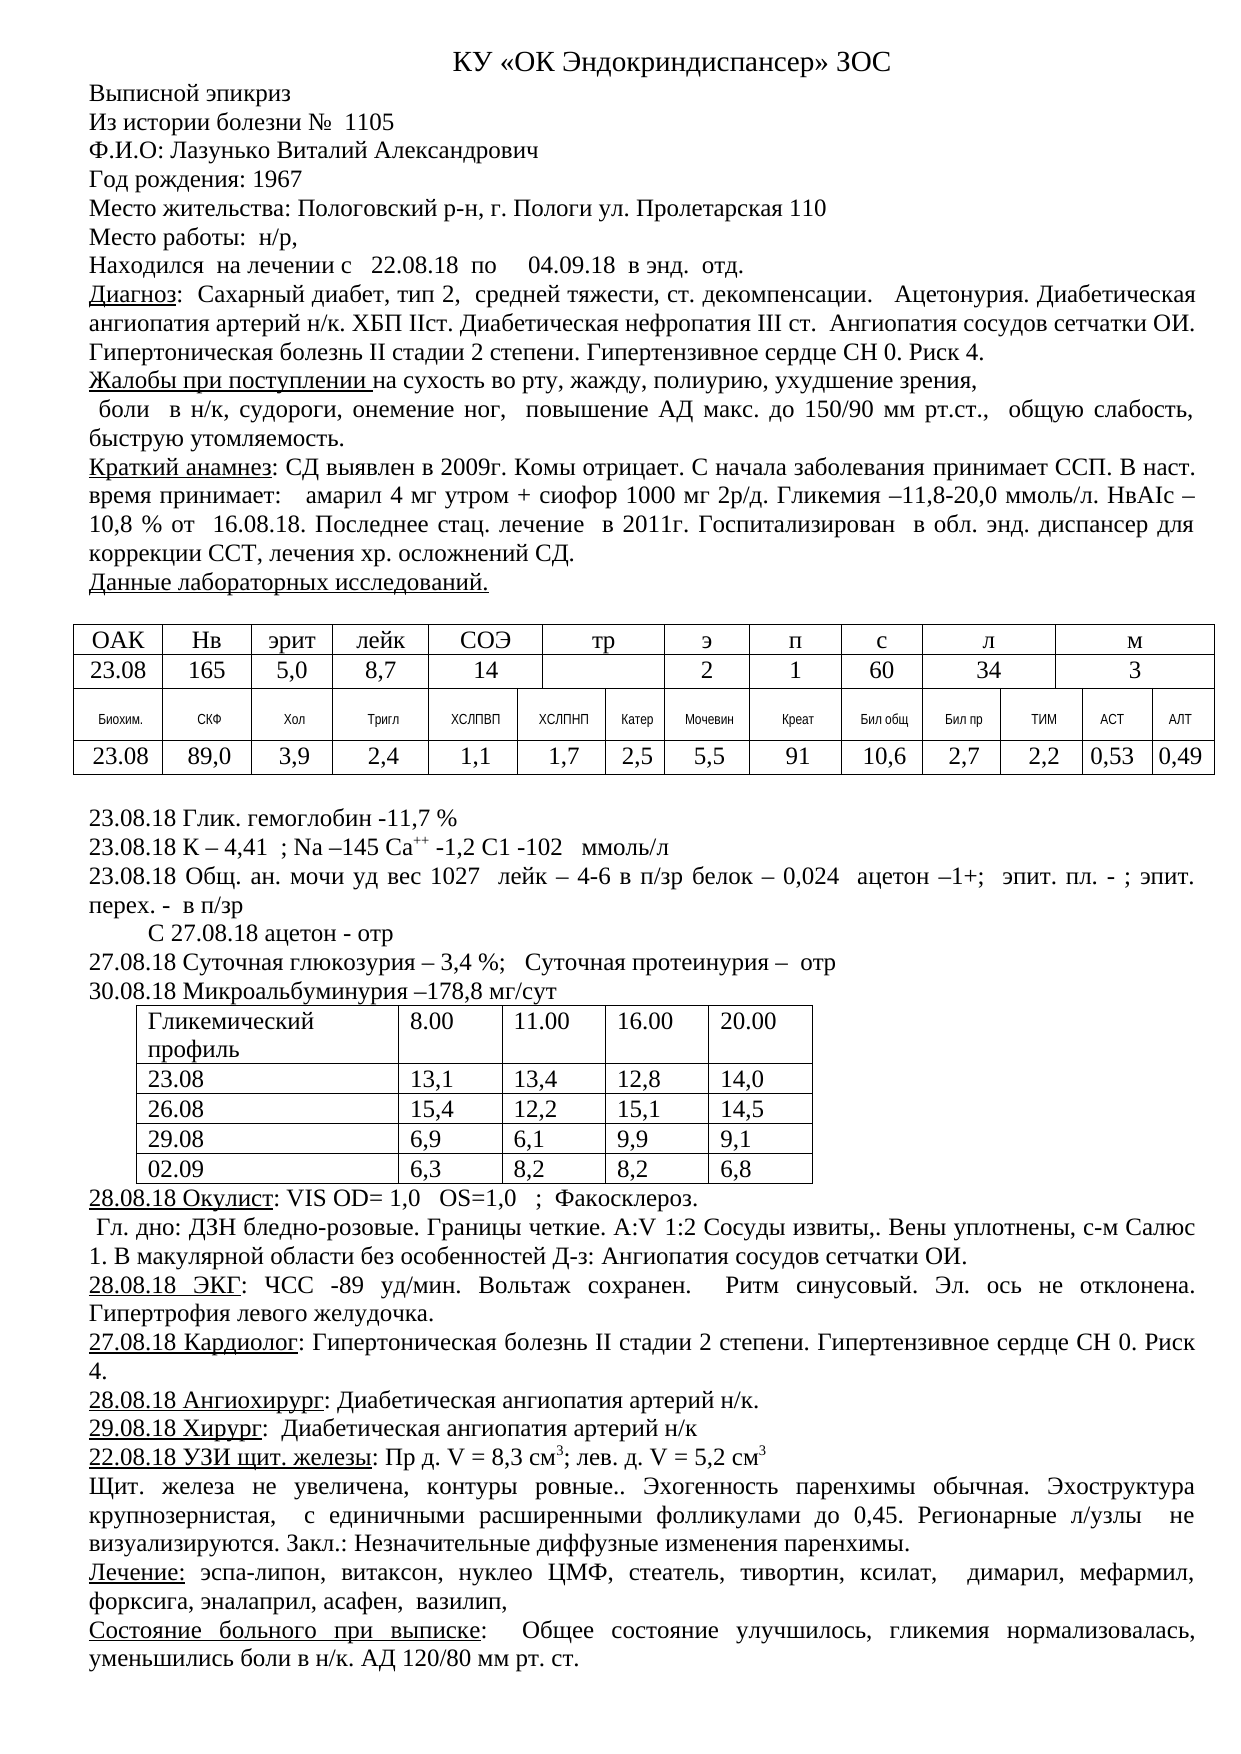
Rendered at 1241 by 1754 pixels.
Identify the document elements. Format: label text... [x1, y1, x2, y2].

table_header 20.00 [709, 1006, 812, 1063]
text Жалобы при поступлении на сухость во рту, жажду, полиурию, ухудшение зрения, [89, 365, 1196, 394]
table_cell 2,7 [923, 741, 1000, 774]
table_cell 13,4 [503, 1064, 605, 1093]
table_cell [543, 655, 664, 688]
table_cell 23.08 [74, 741, 162, 774]
subtitle 23.08.18 Общ. ан. мочи уд вес 1027 лейк – 4-6 в п/зр белок – 0,024 ацетон –1+; эпит. пл. - ; эпит. перех. - в п/зр [89, 861, 1196, 918]
table_cell 2 [665, 655, 749, 688]
table_cell 5,5 [665, 741, 749, 774]
table_cell Бил пр [923, 689, 1000, 740]
table_cell 2,2 [1001, 741, 1082, 774]
table_cell Мочевин [665, 689, 749, 740]
text Состояние больного при выписке: АД 120/80 мм рт. ст. [89, 1615, 1196, 1672]
subtitle 30.08.18 Микроальбуминурия –178,8 мг/сут [89, 976, 1196, 1005]
table_cell 23.08 [137, 1064, 398, 1093]
subtitle Выписной эпикриз [89, 78, 1202, 107]
table_cell Биохим. [74, 689, 162, 740]
table_cell 89,0 [163, 741, 251, 774]
table_cell Тригл [333, 689, 428, 740]
table_cell 15,1 [606, 1094, 708, 1123]
table_cell 14,0 [709, 1064, 812, 1093]
table_header ОАК [74, 625, 162, 654]
table_cell 34 [923, 655, 1055, 688]
text 27.08.18 Кардиолог: Гипертоническая болезнь II стадии 2 степени. Гипертензивное сердце СН 0. Риск 4. [89, 1327, 1196, 1385]
table_cell 9,9 [606, 1124, 708, 1153]
table_cell 14,5 [709, 1094, 812, 1123]
table_cell 8,2 [503, 1154, 605, 1182]
text Место жительства: Пологовский р-н, г. Пологи ул. Пролетарская 110 [89, 193, 1196, 222]
table_cell 29.08 [137, 1124, 398, 1153]
table_cell 91 [750, 741, 841, 774]
table_cell 2,5 [606, 741, 664, 774]
table_header 16.00 [606, 1006, 708, 1063]
table_header 8.00 [399, 1006, 502, 1063]
table_cell 12,8 [606, 1064, 708, 1093]
table_cell 5,0 [252, 655, 332, 688]
text Год рождения: 1967 [89, 164, 1196, 193]
text Диагноз: Сахарный диабет, тип 2, ст. Ацетонурия. Диабетическая ангиопатия артерий н/к. ХБП IIст. Диабетическая нефропатия III ст. Ангиопатия сосудов сетчатки ОИ. Гипертоническая болезнь II стадии 2 степени. Гипертензивное сердце СН 0. Риск 4. [89, 279, 1196, 365]
table_header тр [543, 625, 664, 654]
table_cell ТИМ [1001, 689, 1082, 740]
table_header л [923, 625, 1055, 654]
table_cell 8,7 [333, 655, 428, 688]
table_cell 10,6 [842, 741, 922, 774]
text Место работы: н/р, [89, 222, 1196, 250]
table_header СОЭ [429, 625, 542, 654]
table_header э [665, 625, 749, 654]
table_cell ХСЛПВП [429, 689, 517, 740]
table_header лейк [333, 625, 428, 654]
subtitle Из истории болезни № 1105 [89, 107, 1196, 135]
table_cell 6,9 [399, 1124, 502, 1153]
table_cell Креат [750, 689, 841, 740]
table_header с [842, 625, 922, 654]
text 29.08.18 Хирург: [89, 1413, 1196, 1442]
table_cell АЛТ [1153, 689, 1214, 740]
text С 27.08.18 ацетон - отр [148, 918, 1196, 947]
text боли в н/к, судороги, онемение ног, повышение АД макс. до 150/90 мм рт.ст., общую слабость, быструю утомляемость. [89, 394, 1196, 452]
text Краткий анамнез: СД выявлен в 2009г. Комы отрицает. С начала заболевания В наст. время принимает: амарил 4 мг утром + сиофор 1000 мг 2р/д. Гликемия –11,8-20,0 ммоль/л. НвАIс – 10,8 % от 16.08.18. Последнее стац. лечение в 2011г. Госпитализирован в обл. энд. диспансер для коррекции ССТ, лечения хр. осложнений СД. [89, 452, 1196, 567]
table_header Нв [163, 625, 251, 654]
text 28.08.18 Окулист: VIS OD= 1,0 OS=1,0 ; Факосклероз. [89, 1183, 1196, 1212]
table_cell 6,3 [399, 1154, 502, 1182]
table_cell Бил общ [842, 689, 922, 740]
table_cell СКФ [163, 689, 251, 740]
text 28.08.18 Ангиохирург: Диабетическая ангиопатия артерий н/к. [89, 1385, 1196, 1413]
text Щит. железа не увеличена, контуры ровные.. Эхогенность паренхимы обычная. Эхоструктура крупнозернистая, с единичными расширенными фолликулами до 0,45. Регионарные л/узлы не визуализируются. Закл.: Незначительные диффузные изменения паренхимы. [89, 1471, 1196, 1557]
table_cell 3 [1056, 655, 1214, 688]
text 27.08.18 Суточная глюкозурия – 3,4 %; Суточная протеинурия – отр [89, 947, 1196, 976]
text 28.08.18 ЭКГ: ЧСС -89 уд/мин. Вольтаж Ритм синусовый. Эл. ось не отклонена. Гипертрофия левого желудочка. [89, 1270, 1196, 1327]
subtitle Ф.И.О: Лазунько Виталий Александрович [89, 135, 1196, 164]
table_cell 14 [429, 655, 542, 688]
table_cell 12,2 [503, 1094, 605, 1123]
table_cell 13,1 [399, 1064, 502, 1093]
table_cell 23.08 [74, 655, 162, 688]
table_cell 6,1 [503, 1124, 605, 1153]
text Данные лабораторных исследований. [89, 567, 1196, 595]
table_cell 9,1 [709, 1124, 812, 1153]
table_header Гликемический профиль [137, 1006, 398, 1063]
table_header п [750, 625, 841, 654]
table_cell 60 [842, 655, 922, 688]
table_cell Хол [252, 689, 332, 740]
table_cell АСТ [1083, 689, 1152, 740]
text на лечении с 22.08.18 по 04.09.18 в отд. [89, 250, 1196, 279]
table_cell 02.09 [137, 1154, 398, 1182]
table_cell 8,2 [606, 1154, 708, 1182]
text 22.08.18 УЗИ щит. железы: Пр д. V = 8,3 см3; лев. д. V = 5,2 см3 [89, 1442, 1196, 1471]
table_cell 165 [163, 655, 251, 688]
table_cell 1 [750, 655, 841, 688]
table_header 11.00 [503, 1006, 605, 1063]
table_cell 1,7 [518, 741, 605, 774]
table_cell 2,4 [333, 741, 428, 774]
table_cell 6,8 [709, 1154, 812, 1182]
text Гл. дно: ДЗН бледно-розовые. Границы четкие. А:V Сосуды извиты,. Вены уплотнены, с-м Салюс 1. В макулярной области без особенностей Д-з: . [89, 1212, 1196, 1270]
table_header м [1056, 625, 1214, 654]
table_cell 15,4 [399, 1094, 502, 1123]
table_cell Катер [606, 689, 664, 740]
table_cell ХСЛПНП [518, 689, 605, 740]
table_header эрит [252, 625, 332, 654]
table_cell 3,9 [252, 741, 332, 774]
text 23.08.18 К – 4,41 ; Nа –145 Са++ -1,2 С1 -102 ммоль/л [89, 832, 1196, 861]
table_cell 0,53 [1083, 741, 1152, 774]
text 23.08.18 Глик. гемоглобин -11,7 % [89, 803, 1196, 832]
table_cell 26.08 [137, 1094, 398, 1123]
table_cell 0,49 [1153, 741, 1214, 774]
table_cell 1,1 [429, 741, 517, 774]
text Лечение: эспа-липон, витаксон, нуклео ЦМФ, стеатель, тивортин, ксилат, димарил, мефармил, форксига, эналаприл, асафен, вазилип, [89, 1557, 1196, 1615]
